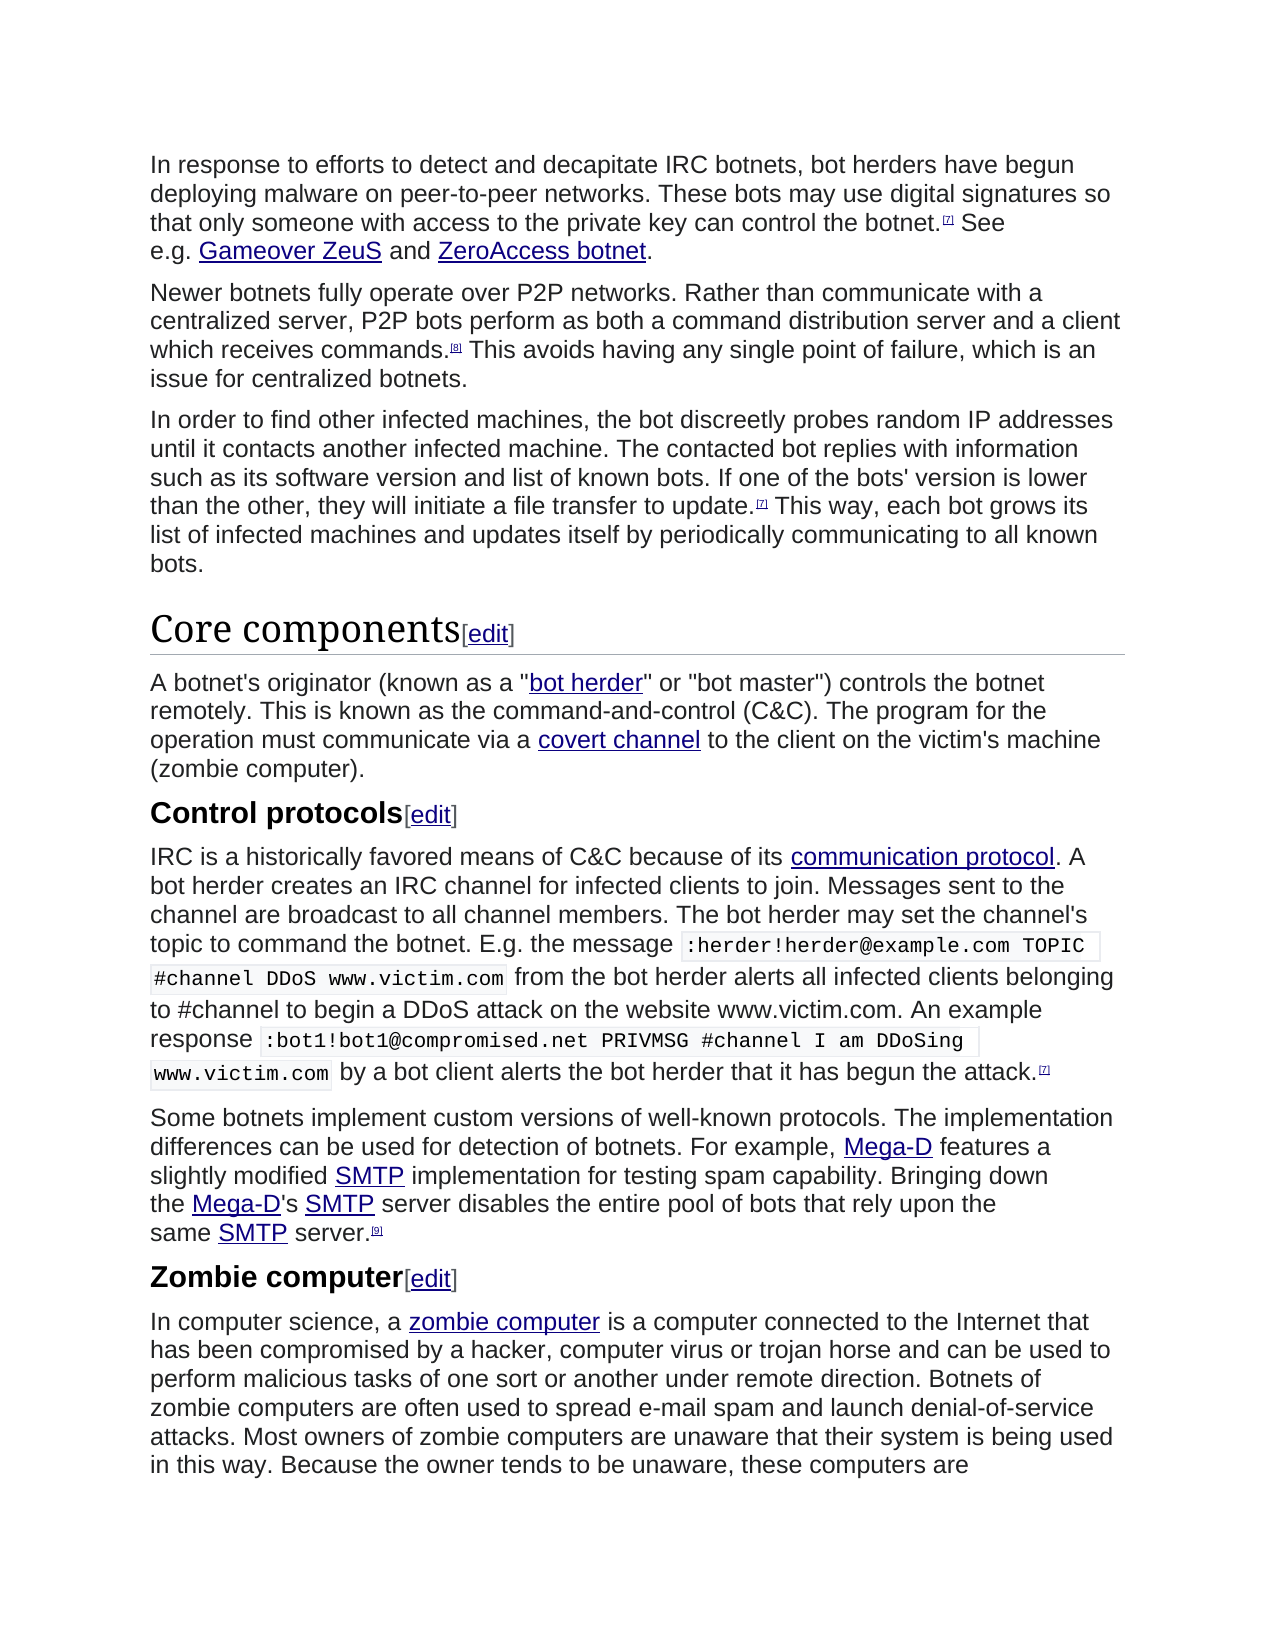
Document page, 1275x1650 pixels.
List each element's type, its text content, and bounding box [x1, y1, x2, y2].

text Control protocols[edit] [150, 795, 1125, 830]
text In order to find other infected machines, the bot discreetly probes random IP addresses until it contacts another infected machine. The contacted bot replies with information such as its software version and list of known bots. If one of the bots' version is lower than the other, they will initiate a file transfer to update.[7] This way, each bot grows its list of infected machines and updates itself by periodically communicating to all known bots. [150, 405, 1125, 577]
text IRC is a historically favored means of C&C because of its communication protocol. A bot herder creates an IRC channel for infected clients to join. Messages sent to the channel are broadcast to all channel members. The bot herder may set the channel's topic to command the botnet. E.g. the message :herder!herder@example.com TOPIC #channel DDoS www.victim.com from the bot herder alerts all infected clients belonging to #channel to begin a DDoS attack on the website www.victim.com. An example response :bot1!bot1@compromised.net PRIVMSG #channel I am DDoSing www.victim.com by a bot client alerts the bot herder that it has begun the attack.[7] [150, 842, 1125, 1091]
text Core components[edit] [150, 602, 1125, 654]
text Zombie computer[edit] [150, 1259, 1125, 1294]
text In response to efforts to detect and decapitate IRC botnets, bot herders have begun deploying malware on peer-to-peer networks. These bots may use digital signatures so that only someone with access to the private key can control the botnet.[7] See e.g. Gameover ZeuS and ZeroAccess botnet. [150, 150, 1125, 265]
text A botnet's originator (known as a "bot herder" or "bot master") controls the botnet remotely. This is known as the command-and-control (C&C). The program for the operation must communicate via a covert channel to the client on the victim's machine (zombie computer). [150, 668, 1125, 783]
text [150, 1307, 1125, 1479]
text Some botnets implement custom versions of well-known protocols. The implementation differences can be used for detection of botnets. For example, Mega-D features a slightly modified SMTP implementation for testing spam capability. Bringing down the Mega-D's SMTP server disables the entire pool of bots that rely upon the same SMTP server.[9] [150, 1103, 1125, 1247]
text Newer botnets fully operate over P2P networks. Rather than communicate with a centralized server, P2P bots perform as both a command distribution server and a client which receives commands.[8] This avoids having any single point of failure, which is an issue for centralized botnets. [150, 277, 1125, 392]
